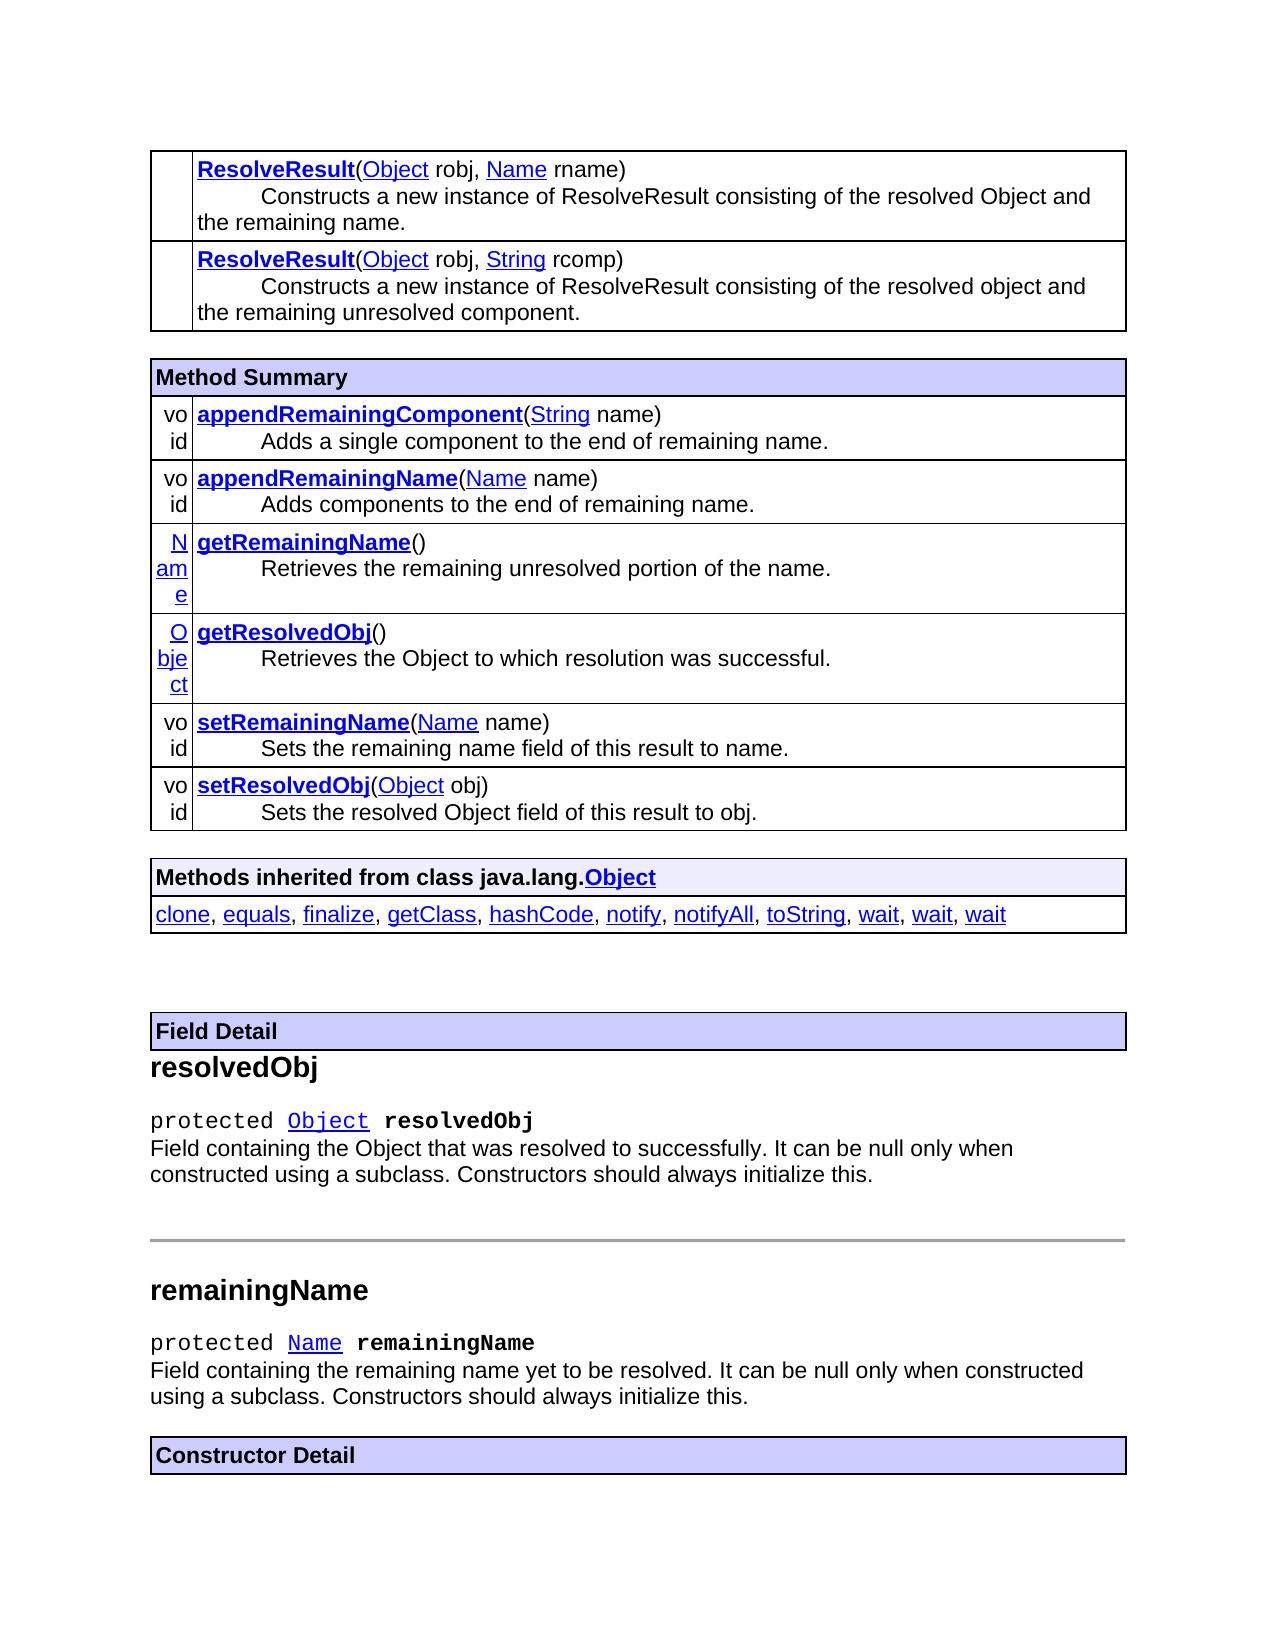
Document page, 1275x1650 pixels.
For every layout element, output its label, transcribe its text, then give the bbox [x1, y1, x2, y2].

subtitle remainingName [150, 1243, 1125, 1306]
table_header Field Detail [152, 1013, 1125, 1049]
table_cell void [152, 768, 192, 830]
table_cell Name [152, 524, 192, 612]
table_cell void [152, 704, 192, 766]
table_cell appendRemainingName(Name name) Adds components to the end of remaining name. [193, 461, 1125, 522]
table_cell void [152, 397, 192, 459]
table_cell ResolveResult(Object robj, String rcomp) Constructs a new instance of ResolveResult consisting of the resolved object and the remaining unresolved component. [193, 242, 1125, 330]
table_header Method Summary [152, 360, 1125, 395]
table_header Constructor Detail [152, 1438, 1125, 1473]
table_cell clone, equals, finalize, getClass, hashCode, notify, notifyAll, toString, wait, wait, wait [152, 897, 1125, 932]
subtitle resolvedObj [150, 1051, 1125, 1084]
table_cell Object [152, 614, 192, 702]
text Field containing the Object that was resolved to successfully. It can be null only when constructed using a subclass. Constructors should always initialize this. [150, 1135, 1125, 1188]
text protected Name remainingName [150, 1331, 1125, 1357]
table_cell setResolvedObj(Object obj) Sets the resolved Object field of this result to obj. [193, 768, 1125, 830]
text Field containing the remaining name yet to be resolved. It can be null only when constructed using a subclass. Constructors should always initialize this. [150, 1357, 1125, 1410]
table_cell appendRemainingComponent(String name) Adds a single component to the end of remaining name. [193, 397, 1125, 459]
table_cell getRemainingName() Retrieves the remaining unresolved portion of the name. [193, 524, 1125, 612]
table_header Methods inherited from class java.lang.Object [152, 859, 1125, 895]
table_cell void [152, 461, 192, 522]
table_cell [152, 242, 192, 330]
table_cell ResolveResult(Object robj, Name rname) Constructs a new instance of ResolveResult consisting of the resolved Object and the remaining name. [193, 152, 1125, 240]
text protected Object resolvedObj [150, 1109, 1125, 1135]
table_cell setRemainingName(Name name) Sets the remaining name field of this result to name. [193, 704, 1125, 766]
table_cell [152, 152, 192, 240]
table_cell getResolvedObj() Retrieves the Object to which resolution was successful. [193, 614, 1125, 702]
